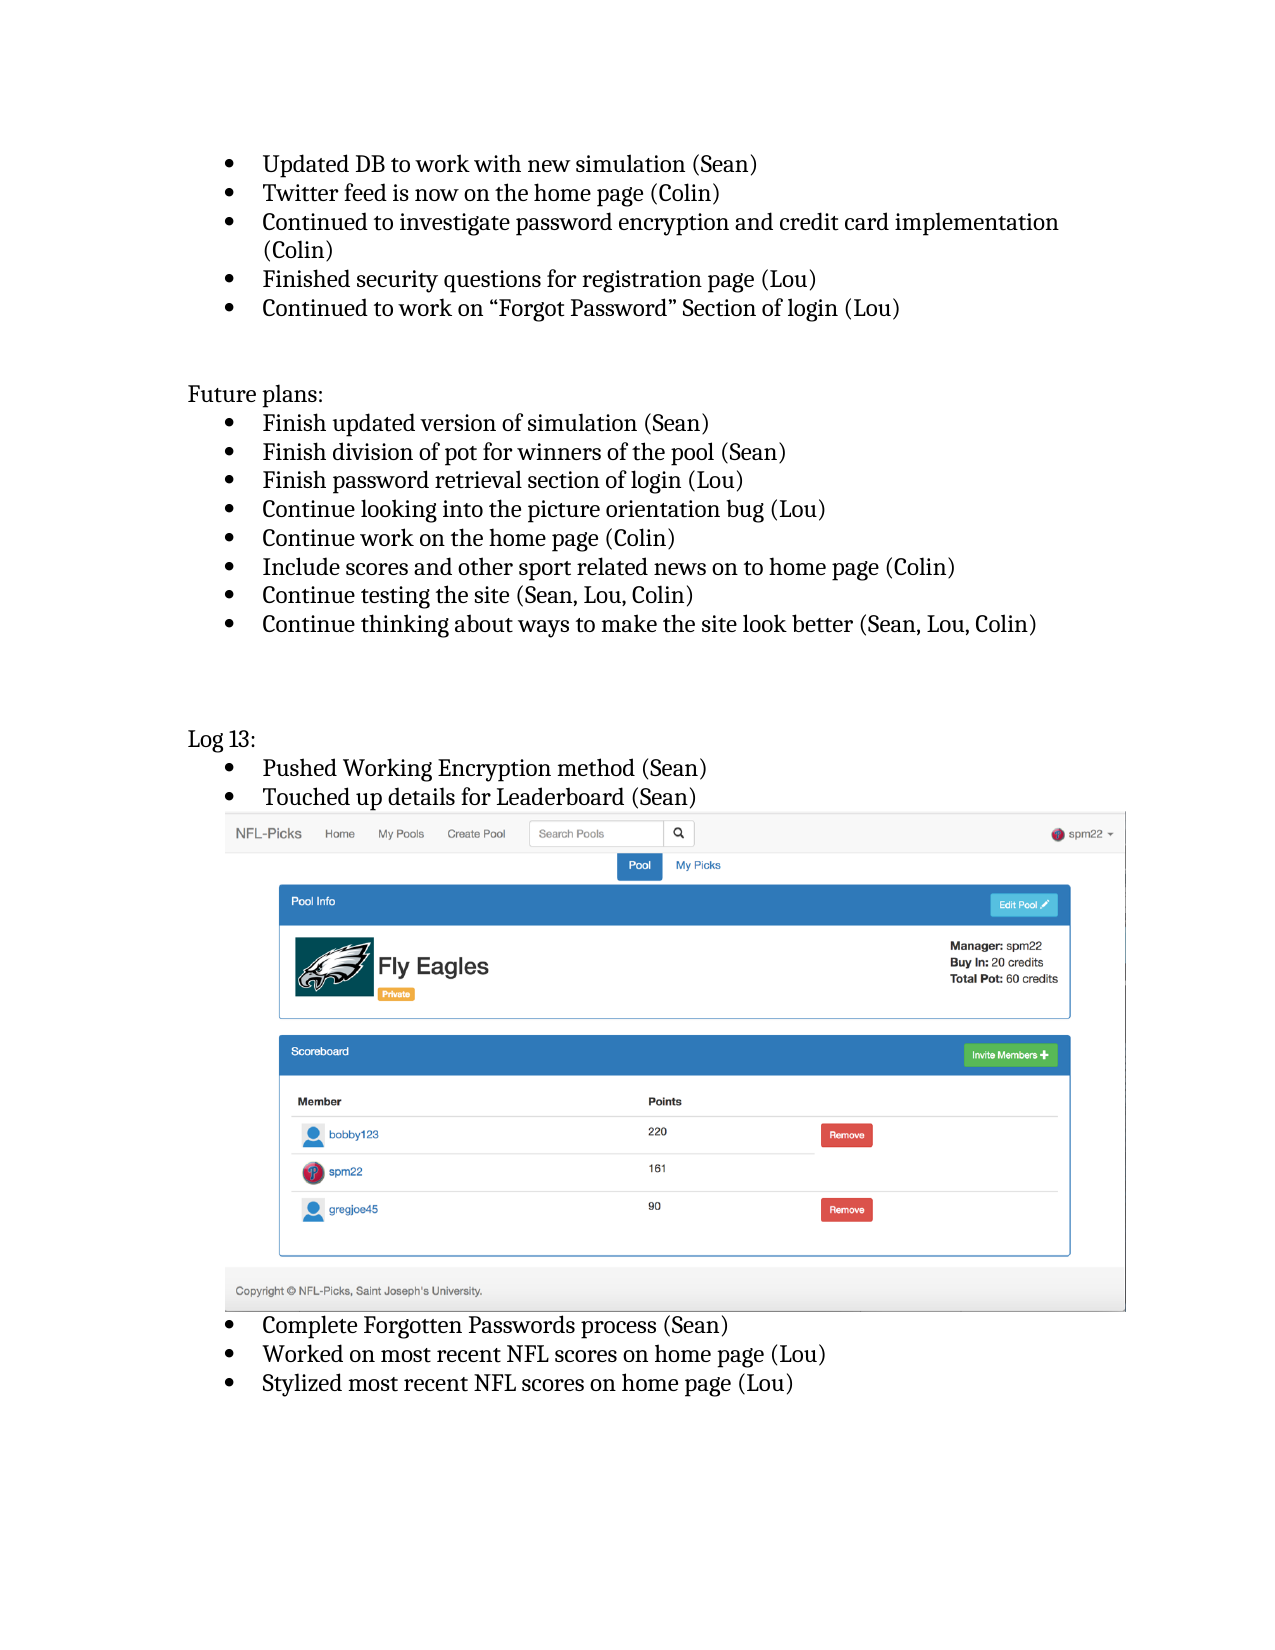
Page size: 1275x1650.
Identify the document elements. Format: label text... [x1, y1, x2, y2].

list Continued to investigate password encryption and credit card implementation (Colin) [225, 207, 1087, 265]
list Updated DB to work with new simulation (Sean) [225, 150, 1087, 179]
list Continue looking into the picture orientation bug (Lou) [225, 495, 1087, 524]
list Include scores and other sport related news on to home page (Colin) [225, 552, 1087, 581]
text Log 13: [187, 725, 1087, 754]
list Worked on most recent NFL scores on home page (Lou) [225, 1340, 1087, 1369]
list Finish division of pot for winners of the pool (Sean) [225, 437, 1087, 466]
list Finished security questions for registration page (Lou) [225, 265, 1087, 294]
list Finish updated version of simulation (Sean) [225, 409, 1087, 437]
list Stylized most recent NFL scores on home page (Lou) [225, 1369, 1087, 1398]
text Future plans: [187, 380, 1087, 409]
list Complete Forgotten Passwords process (Sean) [225, 1312, 1087, 1340]
list Continue testing the site (Sean, Lou, Colin) [225, 581, 1087, 610]
list Twitter feed is now on the home page (Colin) [225, 179, 1087, 207]
list Continue thinking about ways to make the site look better (Sean, Lou, Colin) [225, 610, 1087, 639]
list Touched up details for Leaderboard (Sean) [225, 782, 1087, 811]
list Pushed Working Encryption method (Sean) [225, 754, 1087, 782]
picture [225, 811, 1126, 1312]
list Continue work on the home page (Colin) [225, 524, 1087, 552]
list Continued to work on “Forgot Password” Section of login (Lou) [225, 294, 1087, 322]
list Finish password retrieval section of login (Lou) [225, 466, 1087, 495]
